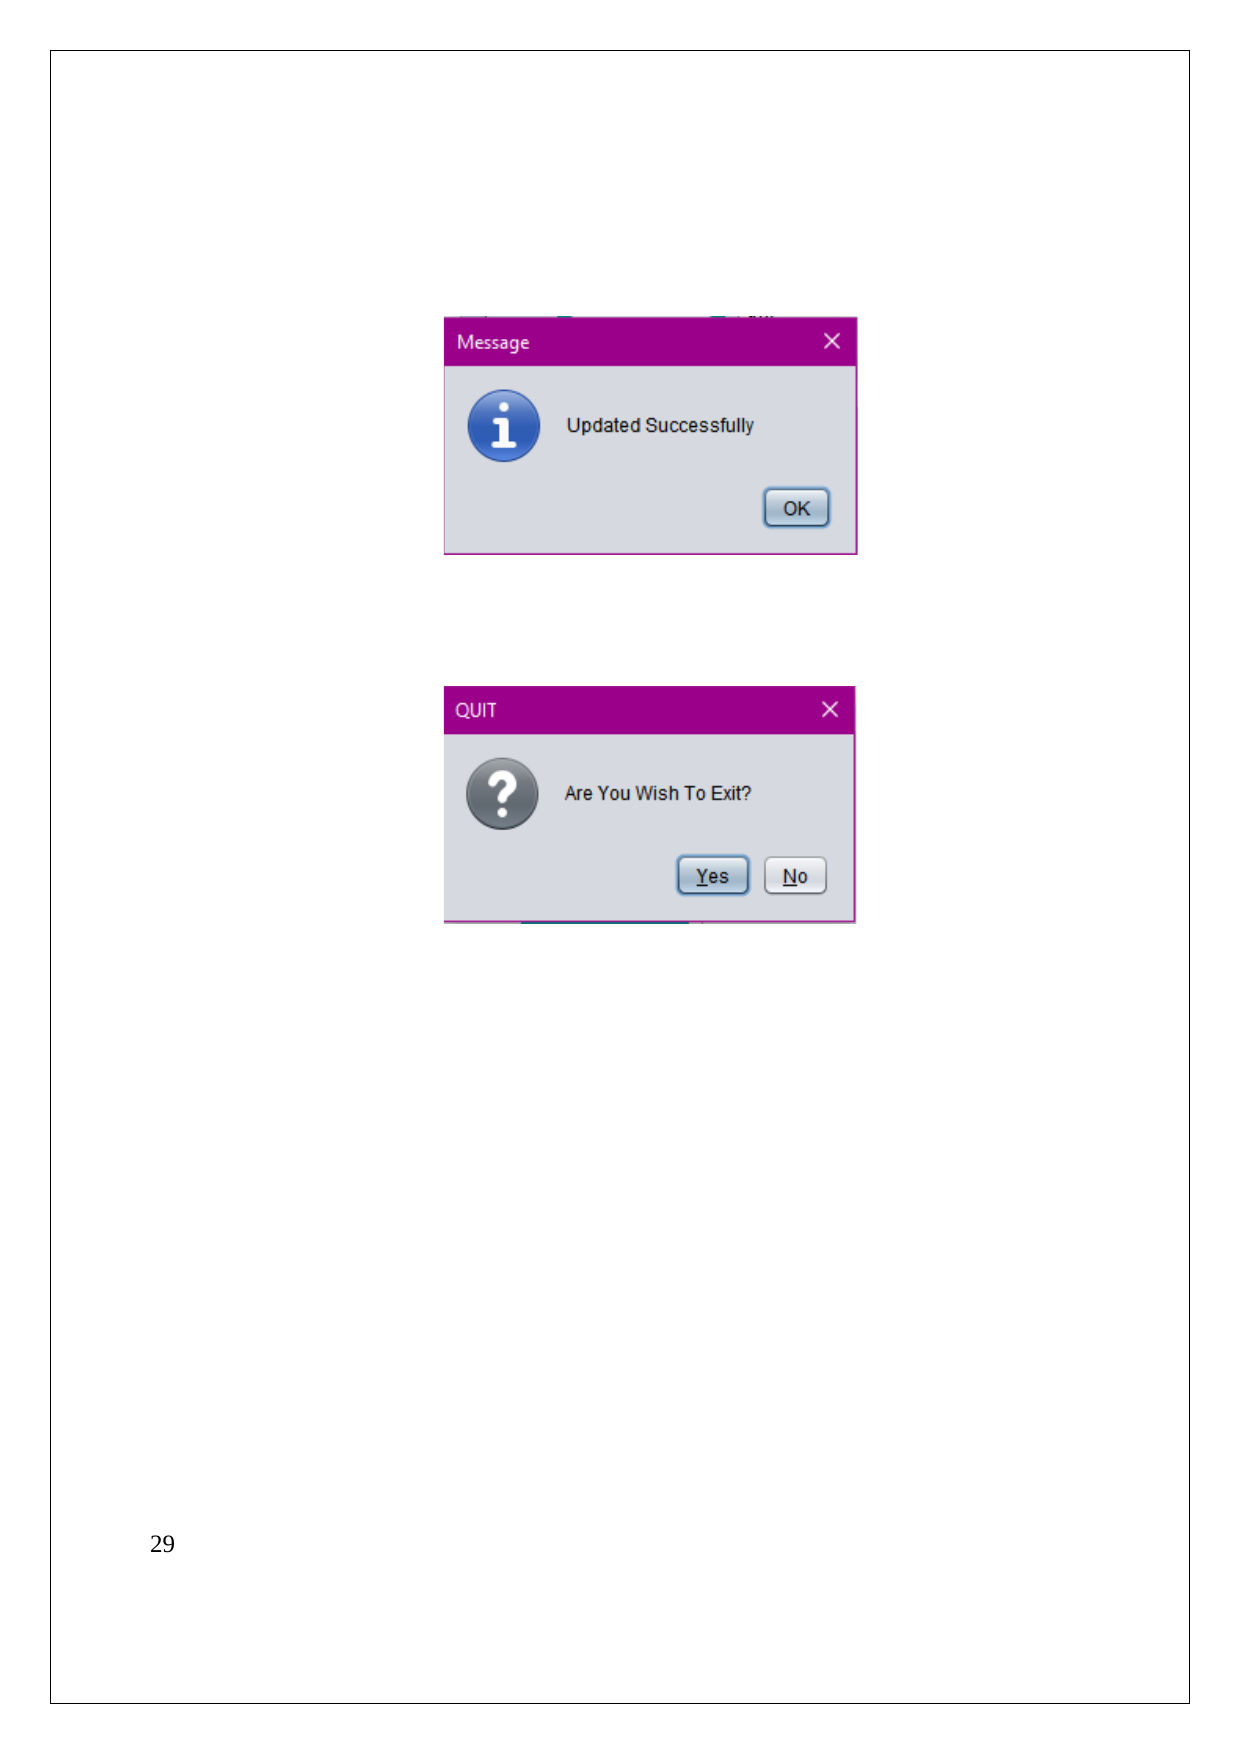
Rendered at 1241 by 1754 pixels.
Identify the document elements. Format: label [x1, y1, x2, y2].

picture [443, 686, 857, 924]
picture [443, 316, 858, 555]
